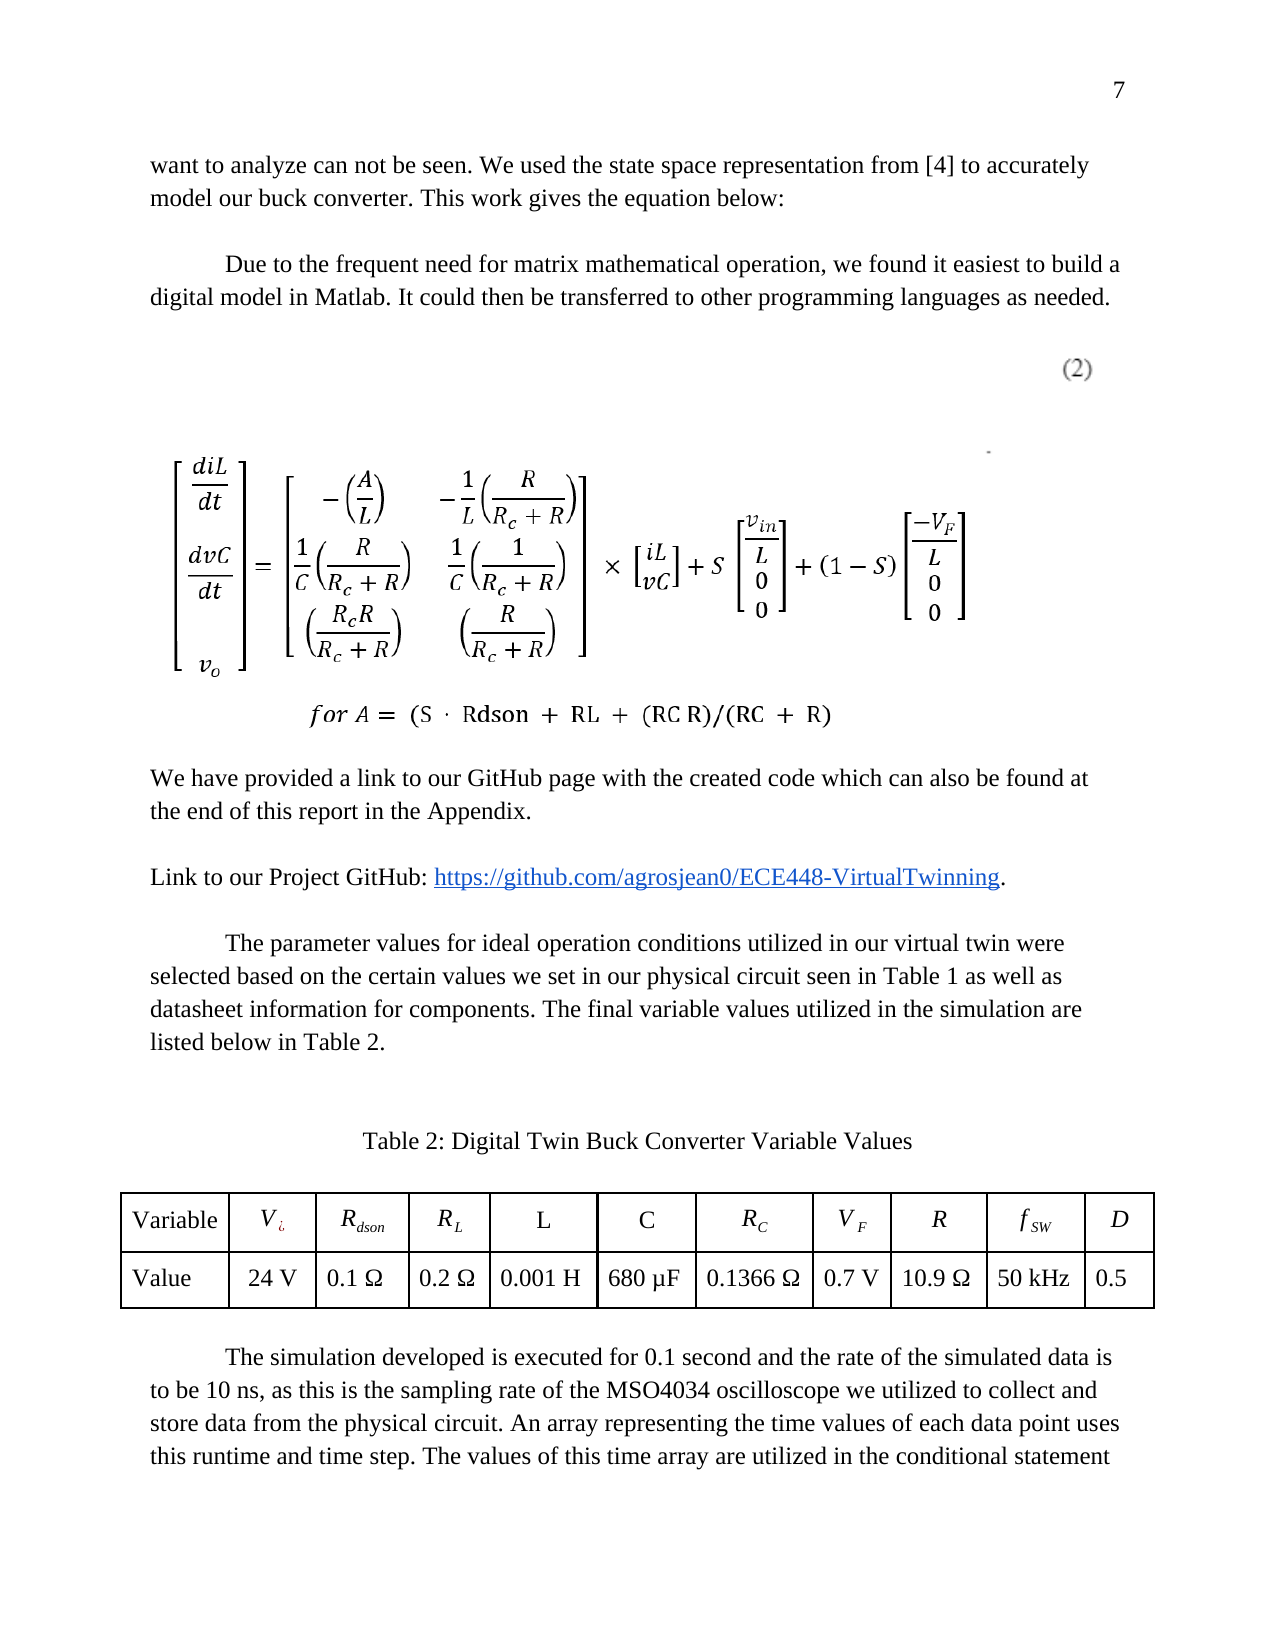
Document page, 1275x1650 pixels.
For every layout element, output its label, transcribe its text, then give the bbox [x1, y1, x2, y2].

table_cell 0.001 H [491, 1253, 596, 1307]
table_cell 50 kHz [988, 1253, 1084, 1307]
table_header [814, 1194, 890, 1251]
table_cell 10.9 Ω [892, 1253, 986, 1307]
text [150, 1342, 1125, 1469]
table_header C [599, 1194, 695, 1251]
table_header L [491, 1194, 596, 1251]
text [150, 150, 1125, 212]
text The parameter values for ideal operation conditions utilized in our virtual twin were selected based on the certain values we set in our physical circuit seen in Table 1 as well as datasheet information for components. The final variable values utilized in the simulation are listed below in Table 2. [150, 928, 1125, 1056]
text Table 2: Digital Twin Buck Converter Variable Values [150, 1126, 1125, 1155]
table_cell 0.2 Ω [410, 1253, 489, 1307]
table_header [230, 1194, 315, 1251]
table_header [1086, 1194, 1153, 1251]
table_header [317, 1194, 408, 1251]
text Link to our Project GitHub: https://github.com/agrosjean0/ECE448-VirtualTwinning. [150, 862, 1125, 891]
table_header Variable [122, 1194, 228, 1251]
table_header [988, 1194, 1084, 1251]
picture [150, 432, 994, 745]
picture [1059, 352, 1099, 391]
table_cell 0.1366 Ω [697, 1253, 812, 1307]
table_header [892, 1194, 986, 1251]
table_cell Value [122, 1253, 228, 1307]
table_cell 0.1 Ω [317, 1253, 408, 1307]
table_cell 24 V [230, 1253, 315, 1307]
table_header [697, 1194, 812, 1251]
table_cell 0.7 V [814, 1253, 890, 1307]
table_cell 680 µF [599, 1253, 695, 1307]
table_header [410, 1194, 489, 1251]
table_cell 0.5 [1086, 1253, 1153, 1307]
